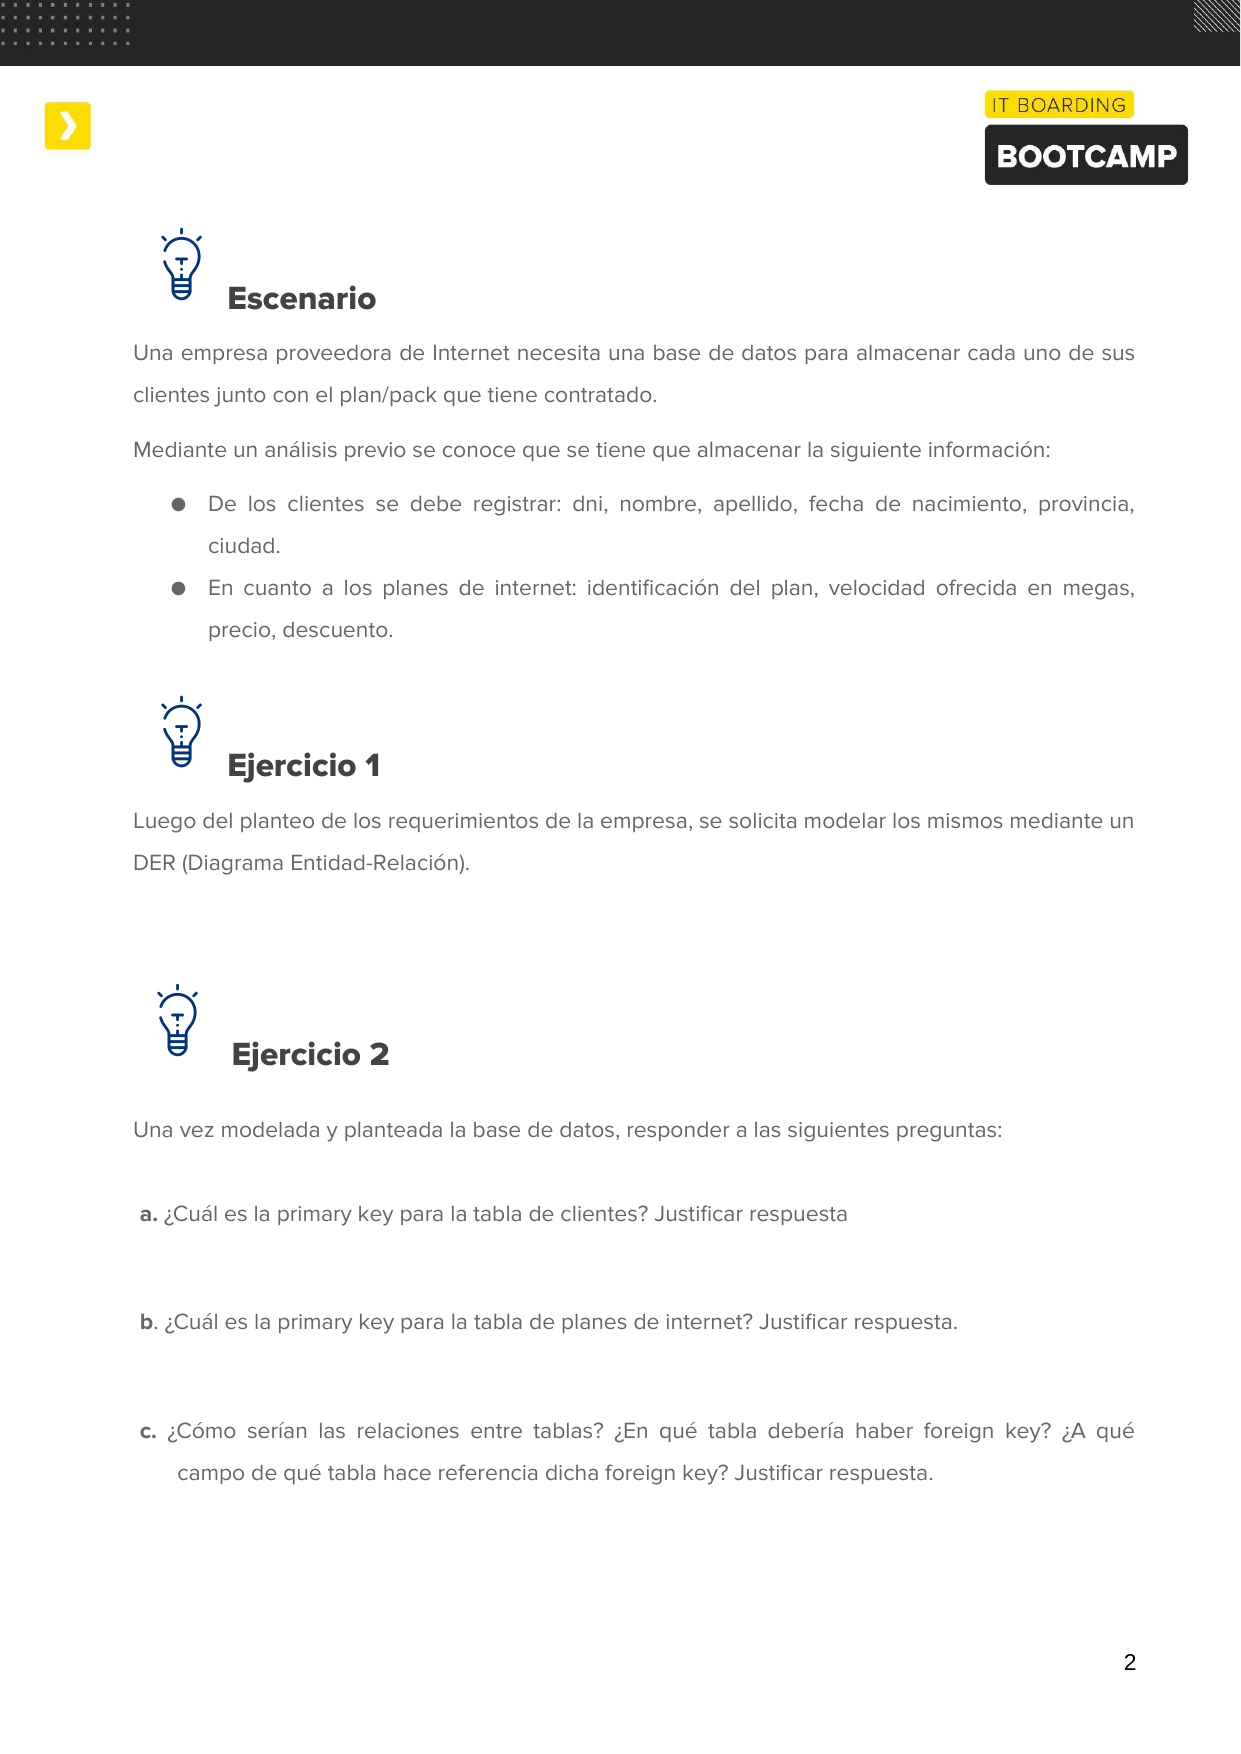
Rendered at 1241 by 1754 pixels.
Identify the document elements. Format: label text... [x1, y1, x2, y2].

text c. ¿Cómo serían las relaciones entre tablas? ¿En qué tabla debería haber foreign key? ¿A qué campo de qué tabla hace referencia dicha foreign key? Justificar respuesta. [139, 1417, 1136, 1487]
text Luego del planteo de los requerimientos de la empresa, se solicita modelar los mismos mediante un DER (Diagrama Entidad-Relación). [133, 807, 1136, 877]
text Escenario [131, 150, 1116, 319]
text Ejercicio 1 [131, 686, 1116, 787]
text Una empresa proveedora de Internet necesita una base de datos para almacenar cada uno de sus clientes junto con el plan/pack que tiene contratado. [133, 340, 1136, 409]
text Ejercicio 2 [133, 974, 1136, 1075]
picture [132, 974, 223, 1066]
text Una vez modelada y planteada la base de datos, responder a las siguientes preguntas: [133, 1116, 1136, 1144]
text b. ¿Cuál es la primary key para la tabla de planes de internet? Justificar respuesta. [139, 1309, 1136, 1337]
picture [137, 218, 227, 310]
text Mediante un análisis previo se conoce que se tiene que almacenar la siguiente información: [133, 436, 1136, 464]
text a. ¿Cuál es la primary key para la tabla de clientes? Justificar respuesta [139, 1200, 1136, 1228]
list En cuanto a los planes de internet: identificación del plan, velocidad ofrecida en megas, precio, descuento. [170, 574, 1136, 644]
list De los clientes se debe registrar: dni, nombre, apellido, fecha de nacimiento, provincia, ciudad. [170, 490, 1136, 560]
picture [137, 686, 227, 777]
picture [0, 0, 1241, 206]
